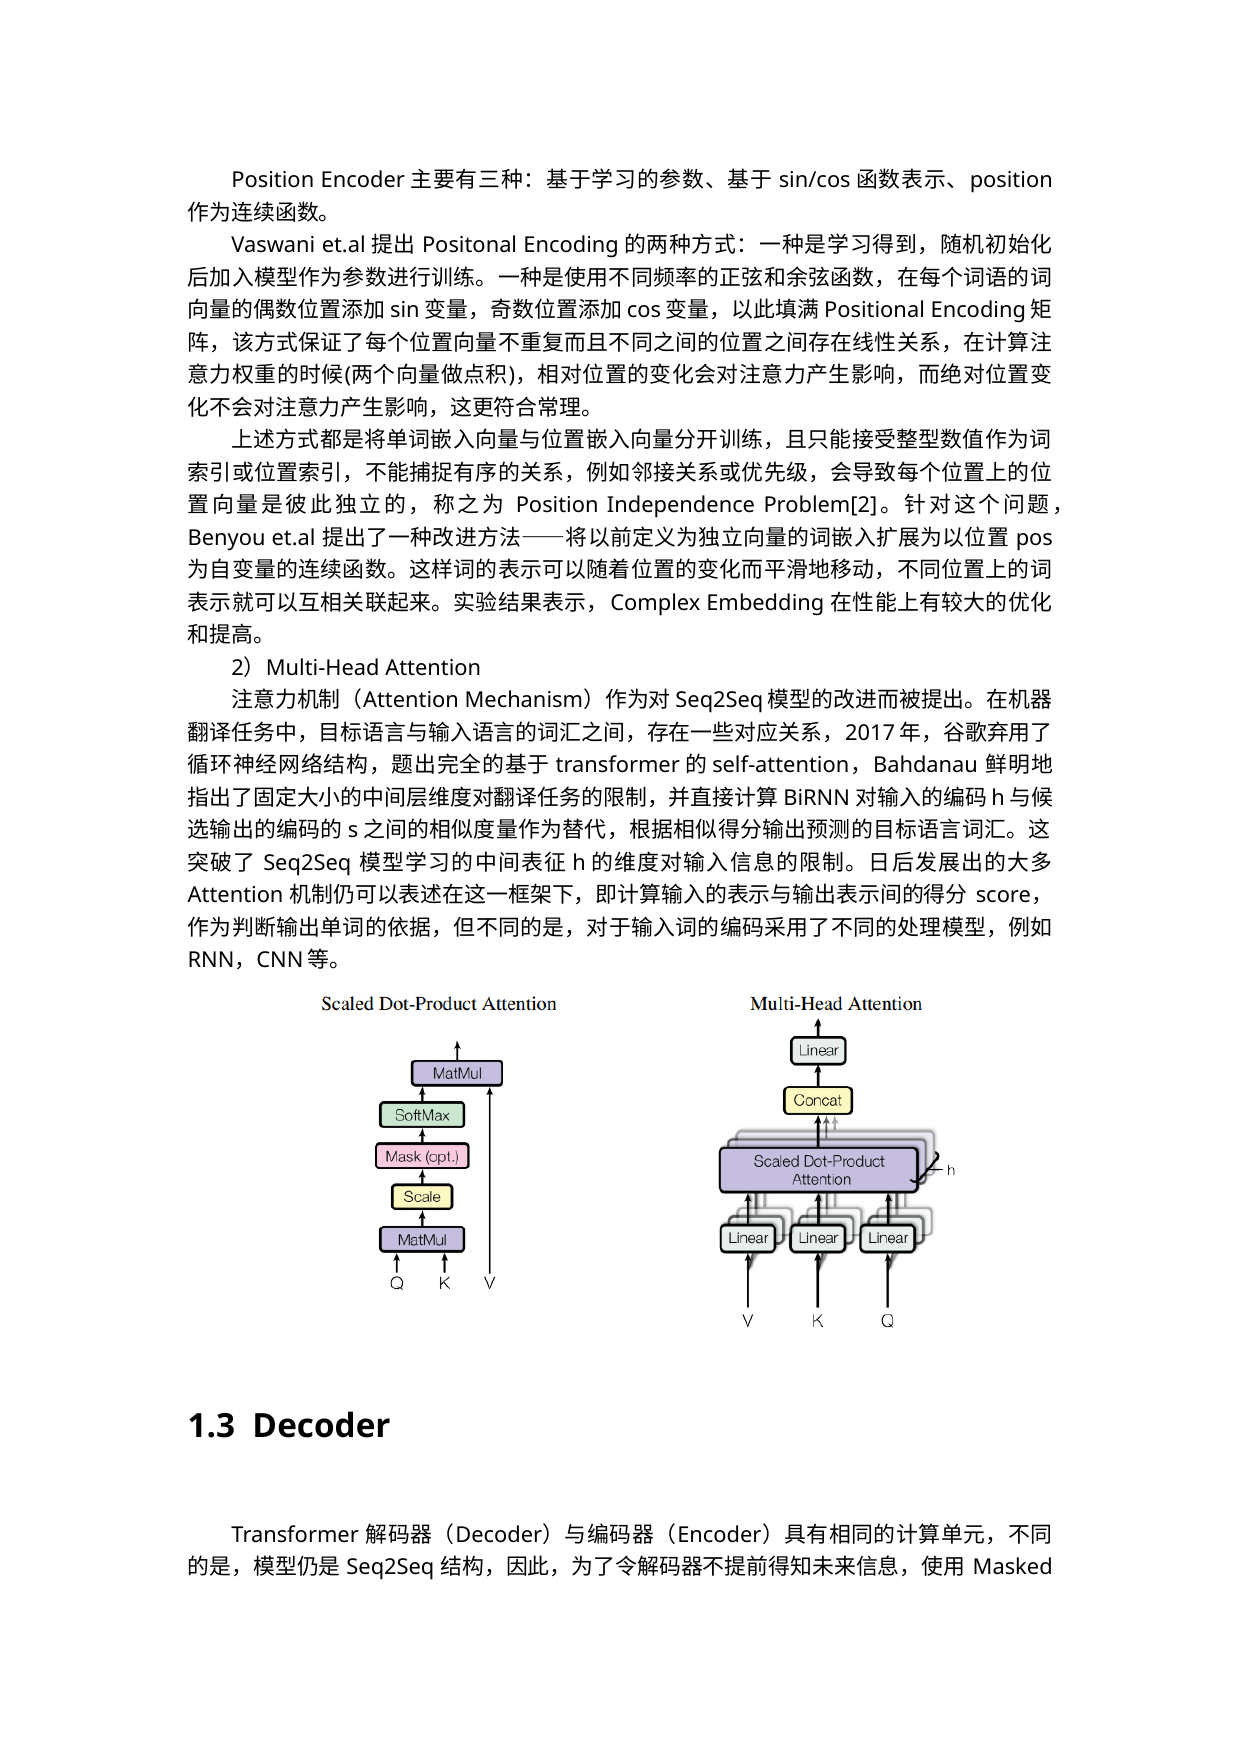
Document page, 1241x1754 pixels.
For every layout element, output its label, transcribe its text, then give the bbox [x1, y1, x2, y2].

picture [292, 974, 992, 1341]
text 2）Multi-Head Attention [187, 649, 1053, 682]
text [187, 1516, 1053, 1581]
text 注意力机制（Attention Mechanism）作为对Seq2Seq模型的改进而被提出。在机器翻译任务中，目标语言与输入语言的词汇之间，存在一些对应关系，2017年，谷歌弃用了循环神经网络结构，题出完全的基于transformer的self-attention，Bahdanau 鲜明地指出了固定大小的中间层维度对翻译任务的限制，并直接计算 BiRNN 对输入的编码h与候选输出的编码的s之间的相似度量作为替代，根据相似得分输出预测的目标语言词汇。这突破了 Seq2Seq 模型学习的中间表征h的维度对输入信息的限制。日后发展出的大多 Attention 机制仍可以表述在这一框架下，即计算输入的表示与输出表示间的得分 score，作为判断输出单词的依据，但不同的是，对于输入词的编码采用了不同的处理模型，例如RNN，CNN等。 [187, 682, 1053, 974]
text 上述方式都是将单词嵌入向量与位置嵌入向量分开训练，且只能接受整型数值作为词索引或位置索引，不能捕捉有序的关系，例如邻接关系或优先级，会导致每个位置上的位置向量是彼此独立的，称之为 Position Independence Problem[2]。针对这个问题，Benyou et.al 提出了一种改进方法——将以前定义为独立向量的词嵌入扩展为以位置 pos 为自变量的连续函数。这样词的表示可以随着位置的变化而平滑地移动，不同位置上的词表示就可以互相关联起来。实验结果表示，Complex Embedding 在性能上有较大的优化和提高。 [187, 422, 1053, 649]
text Position Encoder主要有三种：基于学习的参数、基于sin/cos函数表示、position作为连续函数。 [187, 162, 1053, 227]
text Vaswani et.al提出 Positonal Encoding的两种方式：一种是学习得到，随机初始化后加入模型作为参数进行训练。一种是使用不同频率的正弦和余弦函数，在每个词语的词向量的偶数位置添加sin变量，奇数位置添加cos变量，以此填满Positional Encoding矩阵，该方式保证了每个位置向量不重复而且不同之间的位置之间存在线性关系，在计算注意力权重的时候(两个向量做点积)，相对位置的变化会对注意力产生影响，而绝对位置变化不会对注意力产生影响，这更符合常理。 [187, 227, 1053, 422]
subtitle Decoder [187, 1392, 1053, 1457]
